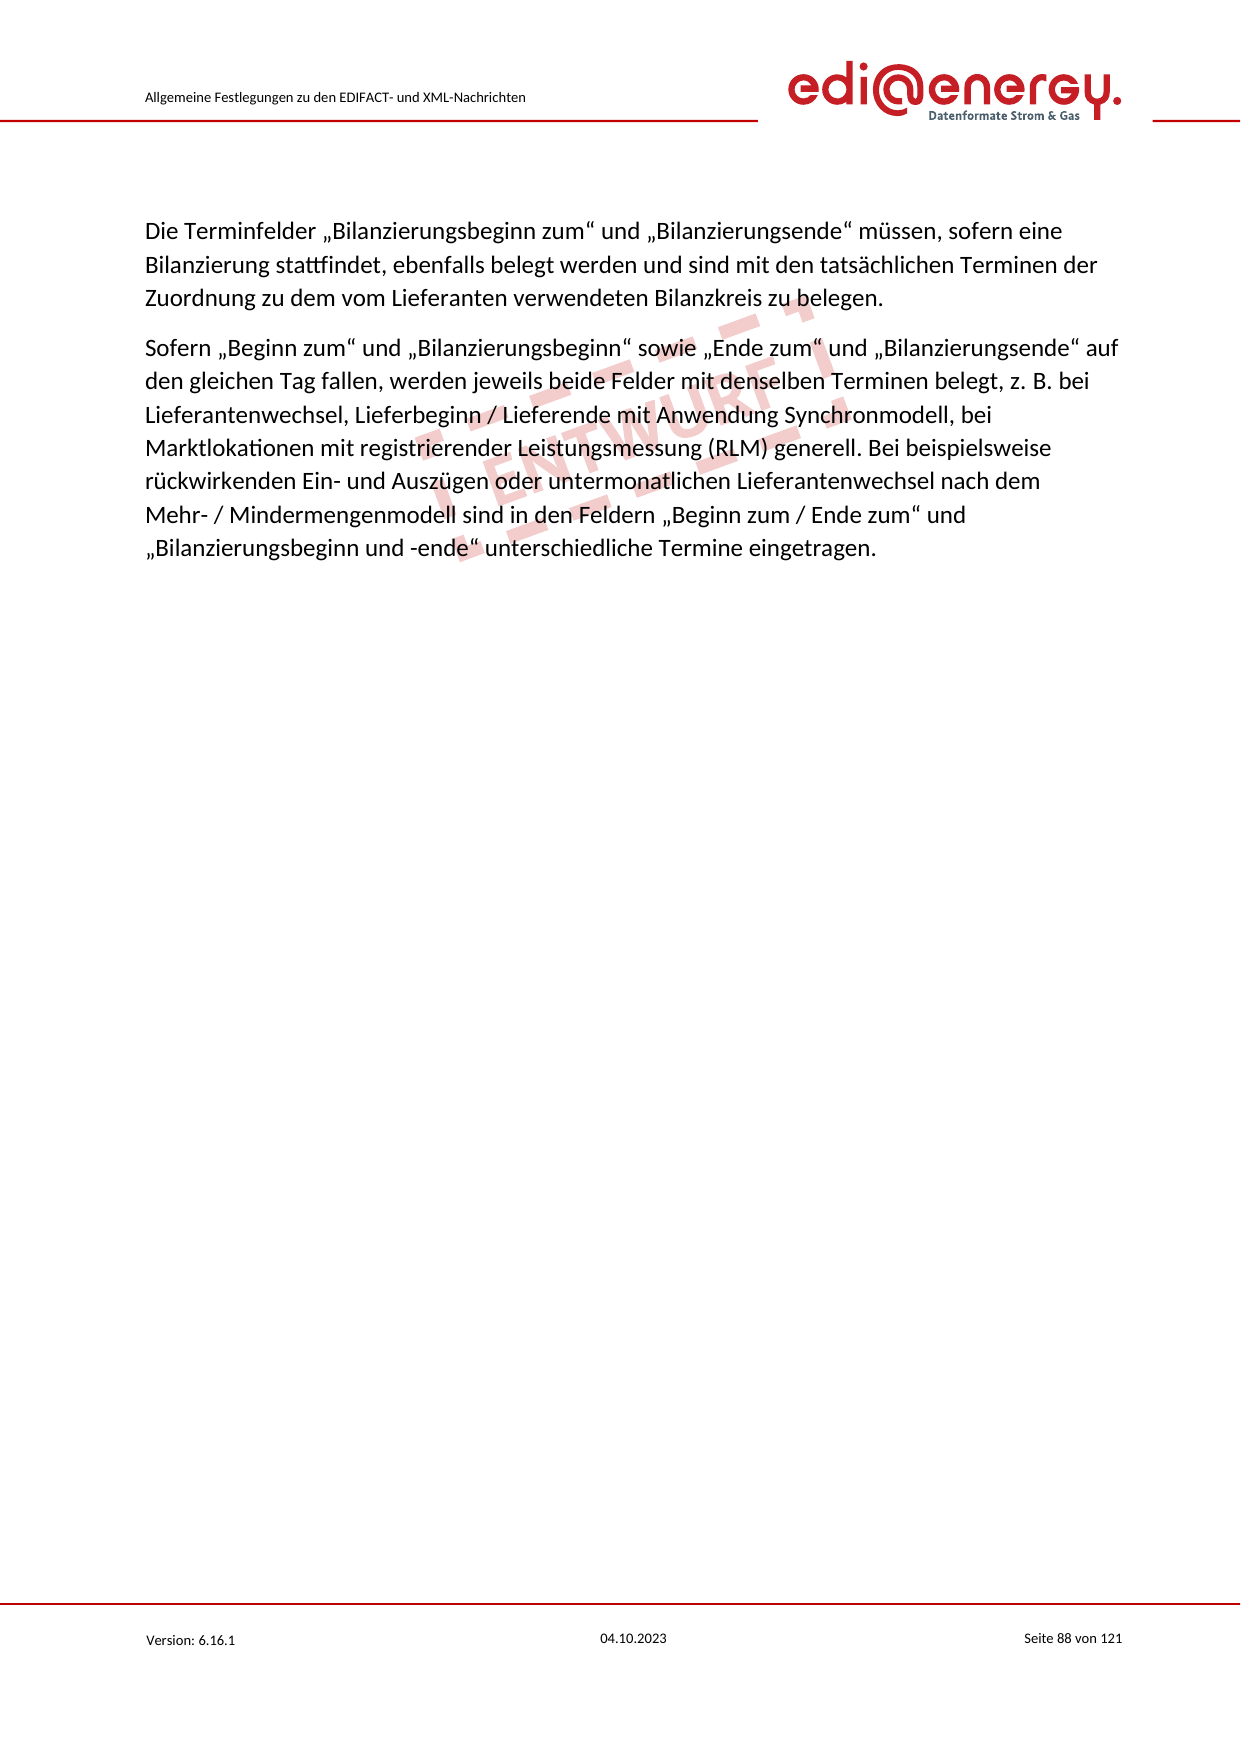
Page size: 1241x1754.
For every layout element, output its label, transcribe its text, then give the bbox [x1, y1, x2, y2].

text Die Terminfelder „Bilanzierungsbeginn zum“ und „Bilanzierungsende“ müssen, sofern eine Bilanzierung stattfindet, ebenfalls belegt werden und sind mit den tatsächlichen Terminen der Zuordnung zu dem vom Lieferanten verwendeten Bilanzkreis zu belegen. [145, 213, 1122, 313]
text Sofern „Beginn zum“ und „Bilanzierungsbeginn“ sowie „Ende zum“ und „Bilanzierungsende“ auf den gleichen Tag fallen, werden jeweils beide Felder mit denselben Terminen belegt, z. B. bei Lieferantenwechsel, Lieferbeginn / Lieferende mit Anwendung Synchronmodell, bei Marktlokationen mit registrierender Leistungsmessung (RLM) generell. Bei beispielsweise rückwirkenden Ein- und Auszügen oder untermonatlichen Lieferantenwechsel nach dem Mehr- / Mindermengenmodell sind in den Feldern „Beginn zum / Ende zum“ und „Bilanzierungsbeginn und -ende“ unterschiedliche Termine eingetragen. [145, 329, 1122, 563]
